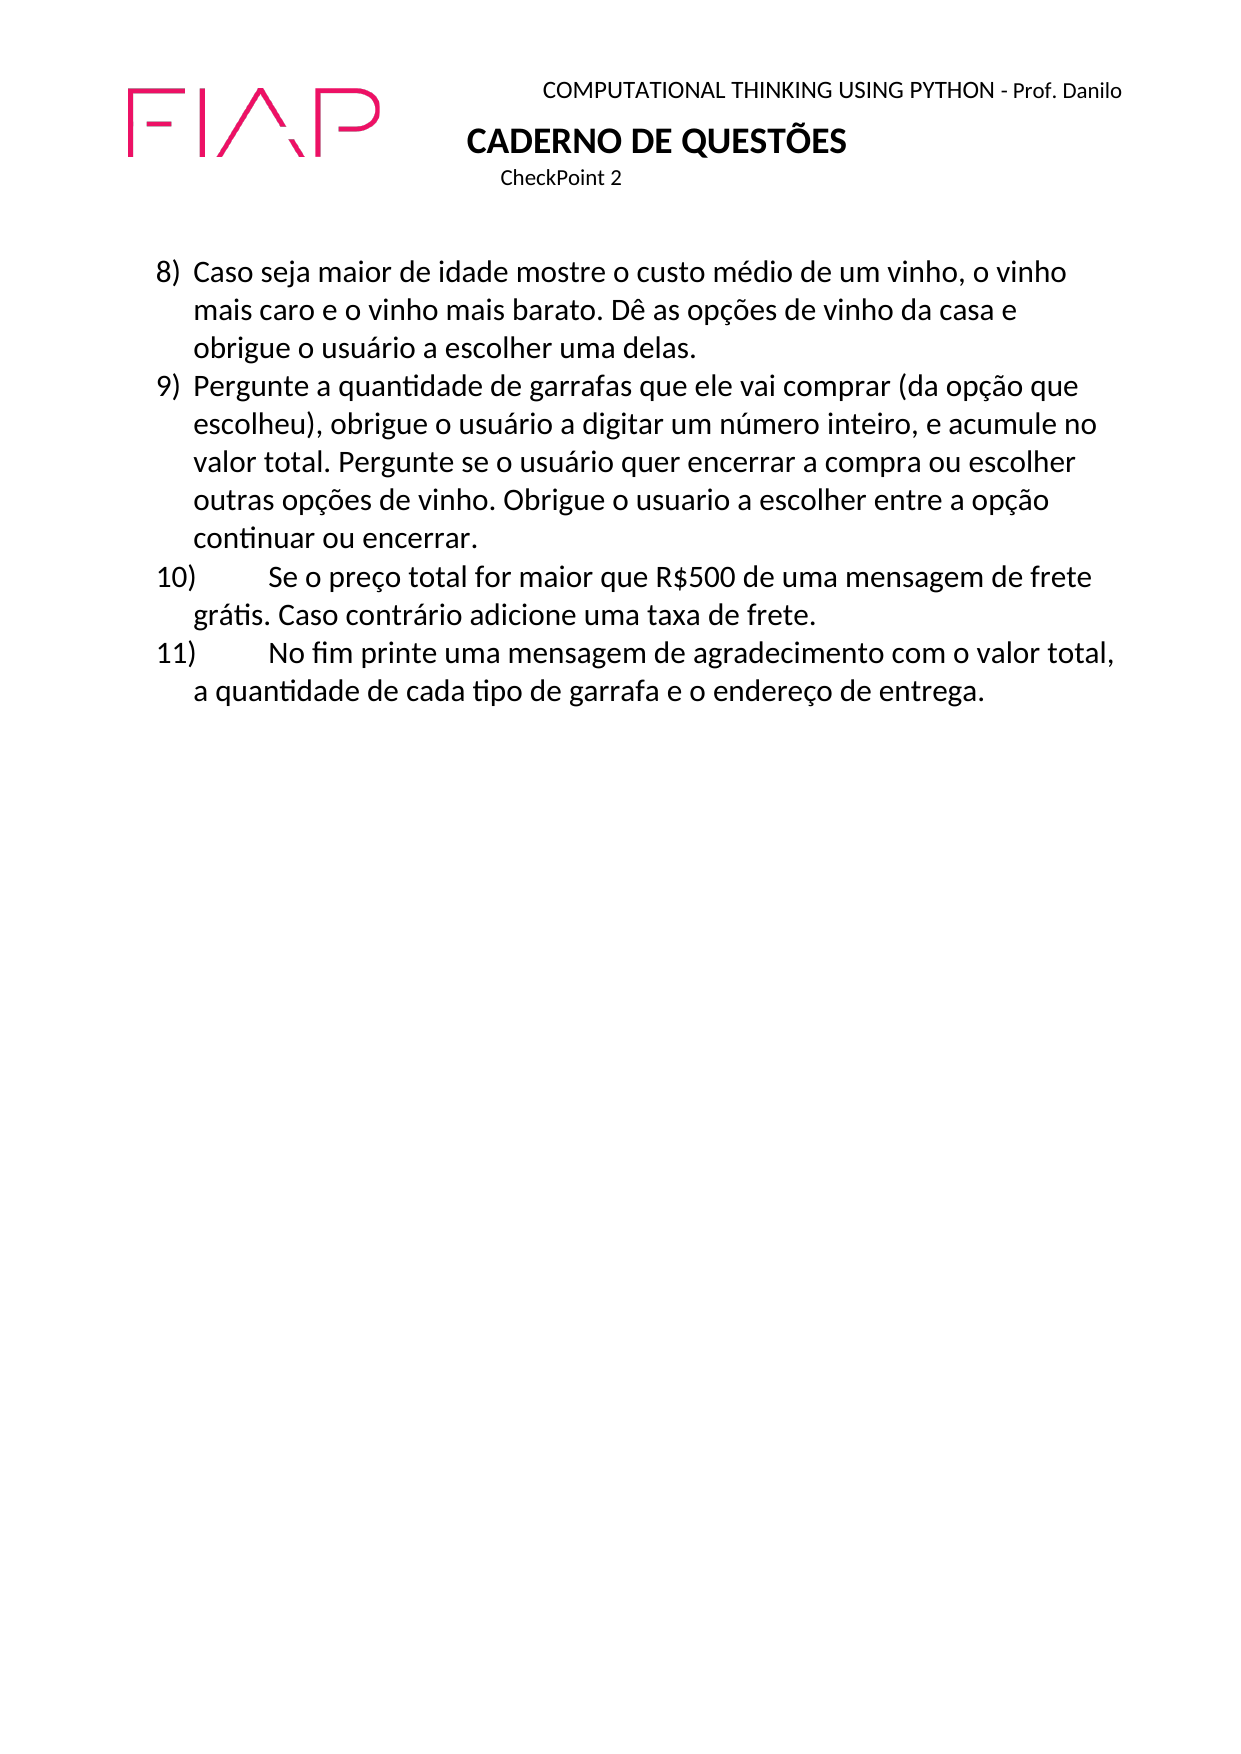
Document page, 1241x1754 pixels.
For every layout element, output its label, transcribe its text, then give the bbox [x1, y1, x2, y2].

list Se o preço total for maior que R$500 de uma mensagem de frete grátis. Caso contrário adicione uma taxa de frete. [156, 557, 1122, 633]
list No fim printe uma mensagem de agradecimento com o valor total, a quantidade de cada tipo de garrafa e o endereço de entrega. [156, 633, 1122, 709]
list Caso seja maior de idade mostre o custo médio de um vinho, o vinho mais caro e o vinho mais barato. Dê as opções de vinho da casa e obrigue o usuário a escolher uma delas. [156, 252, 1122, 366]
picture [128, 88, 380, 157]
list Pergunte a quantidade de garrafas que ele vai comprar (da opção que escolheu), obrigue o usuário a digitar um número inteiro, e acumule no valor total. Pergunte se o usuário quer encerrar a compra ou escolher outras opções de vinho. Obrigue o usuario a escolher entre a opção continuar ou encerrar. [156, 366, 1122, 557]
